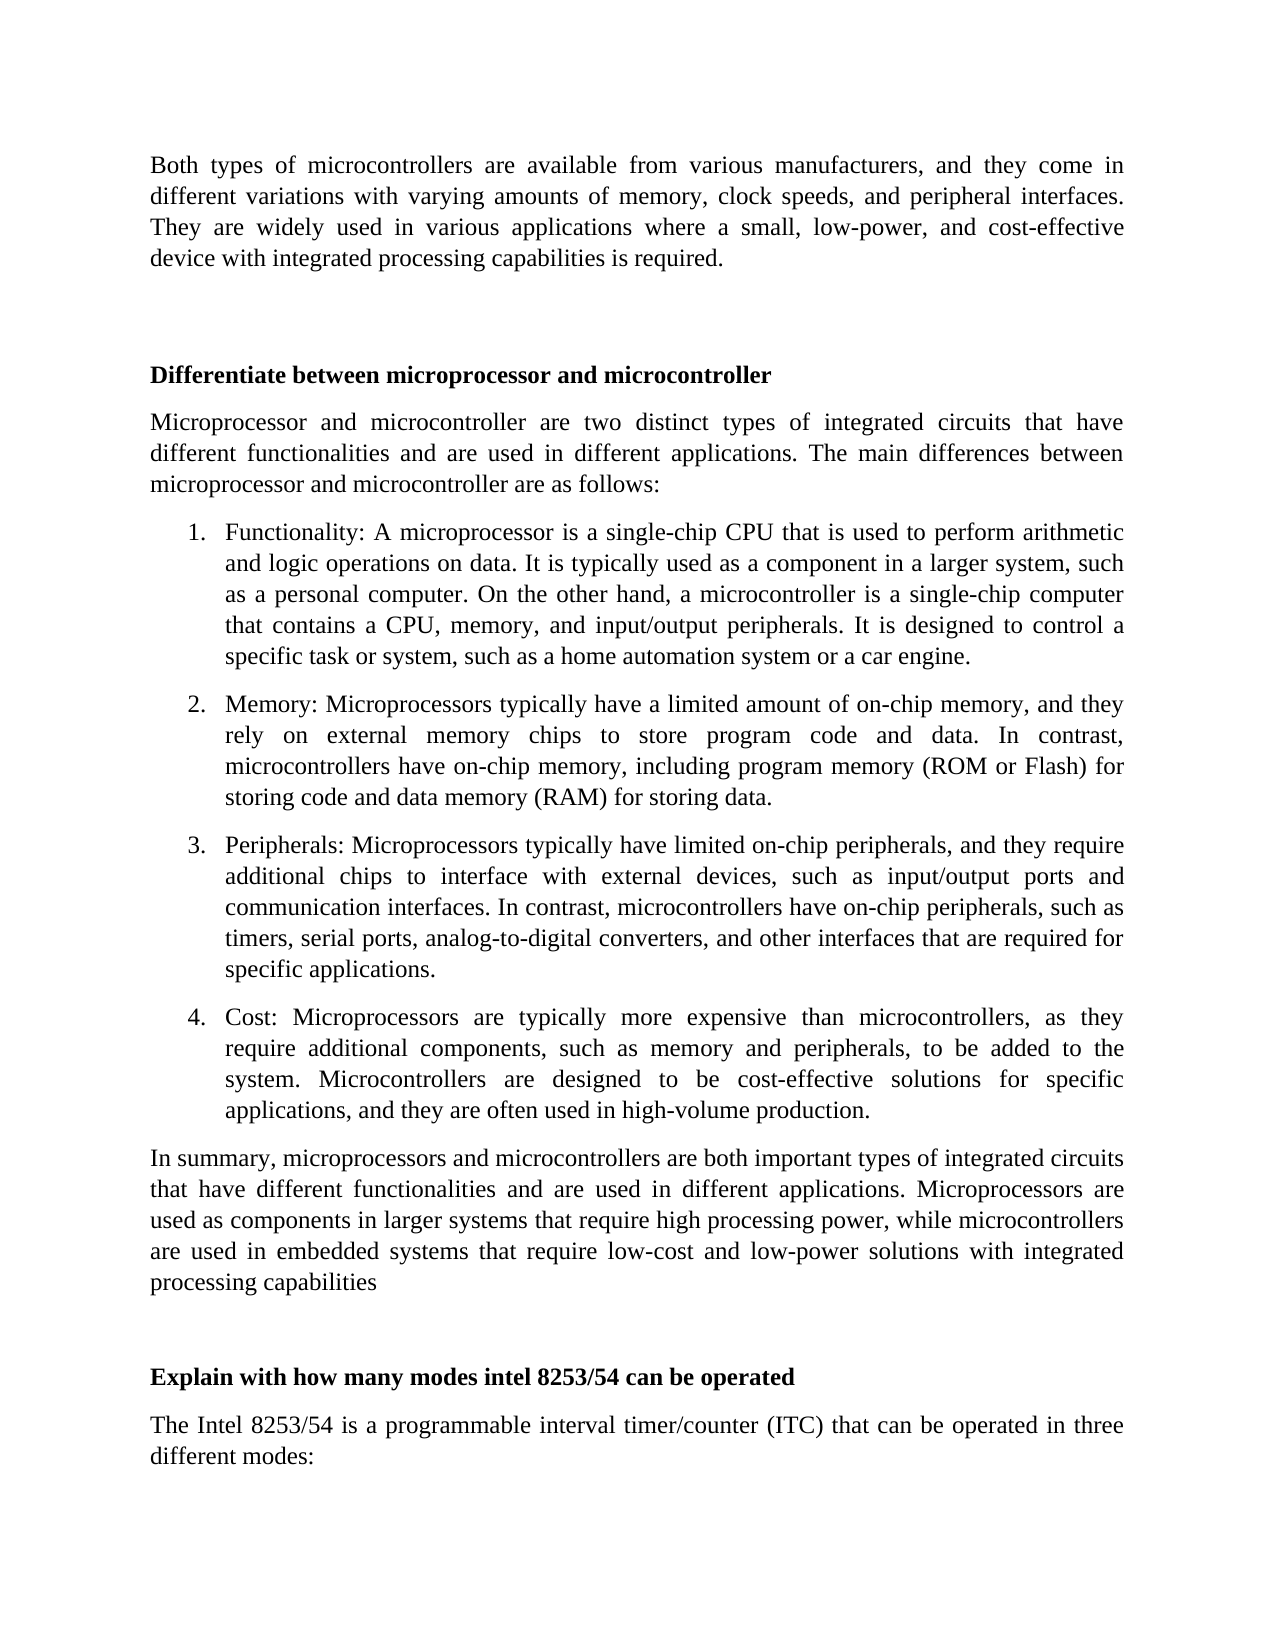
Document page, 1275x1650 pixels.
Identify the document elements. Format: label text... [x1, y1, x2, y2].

list Cost: Microprocessors are typically more expensive than microcontrollers, as they require additional components, such as memory and peripherals, to be added to the system. Microcontrollers are designed to be cost-effective solutions for specific applications, and they are often used in high-volume production. [187, 1002, 1125, 1124]
list Functionality: A microprocessor is a single-chip CPU that is used to perform arithmetic and logic operations on data. It is typically used as a component in a larger system, such as a personal computer. On the other hand, a microcontroller is a single-chip computer that contains a CPU, memory, and input/output peripherals. It is designed to control a specific task or system, such as a home automation system or a car engine. [187, 517, 1125, 670]
text Microprocessor and microcontroller are two distinct types of integrated circuits that have different functionalities and are used in different applications. The main differences between microprocessor and microcontroller are as follows: [150, 407, 1125, 498]
text Both types of microcontrollers are available from various manufacturers, and they come in different variations with varying amounts of memory, clock speeds, and peripheral interfaces. They are widely used in various applications where a small, low-power, and cost-effective device with integrated processing capabilities is required. [150, 150, 1125, 272]
text The Intel 8253/54 is a programmable interval timer/counter (ITC) that can be operated in three different modes: [150, 1410, 1125, 1470]
text Differentiate between microprocessor and microcontroller [150, 360, 1125, 388]
list Memory: Microprocessors typically have a limited amount of on-chip memory, and they rely on external memory chips to store program code and data. In contrast, microcontrollers have on-chip memory, including program memory (ROM or Flash) for storing code and data memory (RAM) for storing data. [187, 689, 1125, 811]
text Explain with how many modes intel 8253/54 can be operated [150, 1362, 1125, 1391]
list Peripherals: Microprocessors typically have limited on-chip peripherals, and they require additional chips to interface with external devices, such as input/output ports and communication interfaces. In contrast, microcontrollers have on-chip peripherals, such as timers, serial ports, analog-to-digital converters, and other interfaces that are required for specific applications. [187, 830, 1125, 983]
text In summary, microprocessors and microcontrollers are both important types of integrated circuits that have different functionalities and are used in different applications. Microprocessors are used as components in larger systems that require high processing power, while microcontrollers are used in embedded systems that require low-cost and low-power solutions with integrated processing capabilitiesTop of Form [150, 1143, 1125, 1296]
